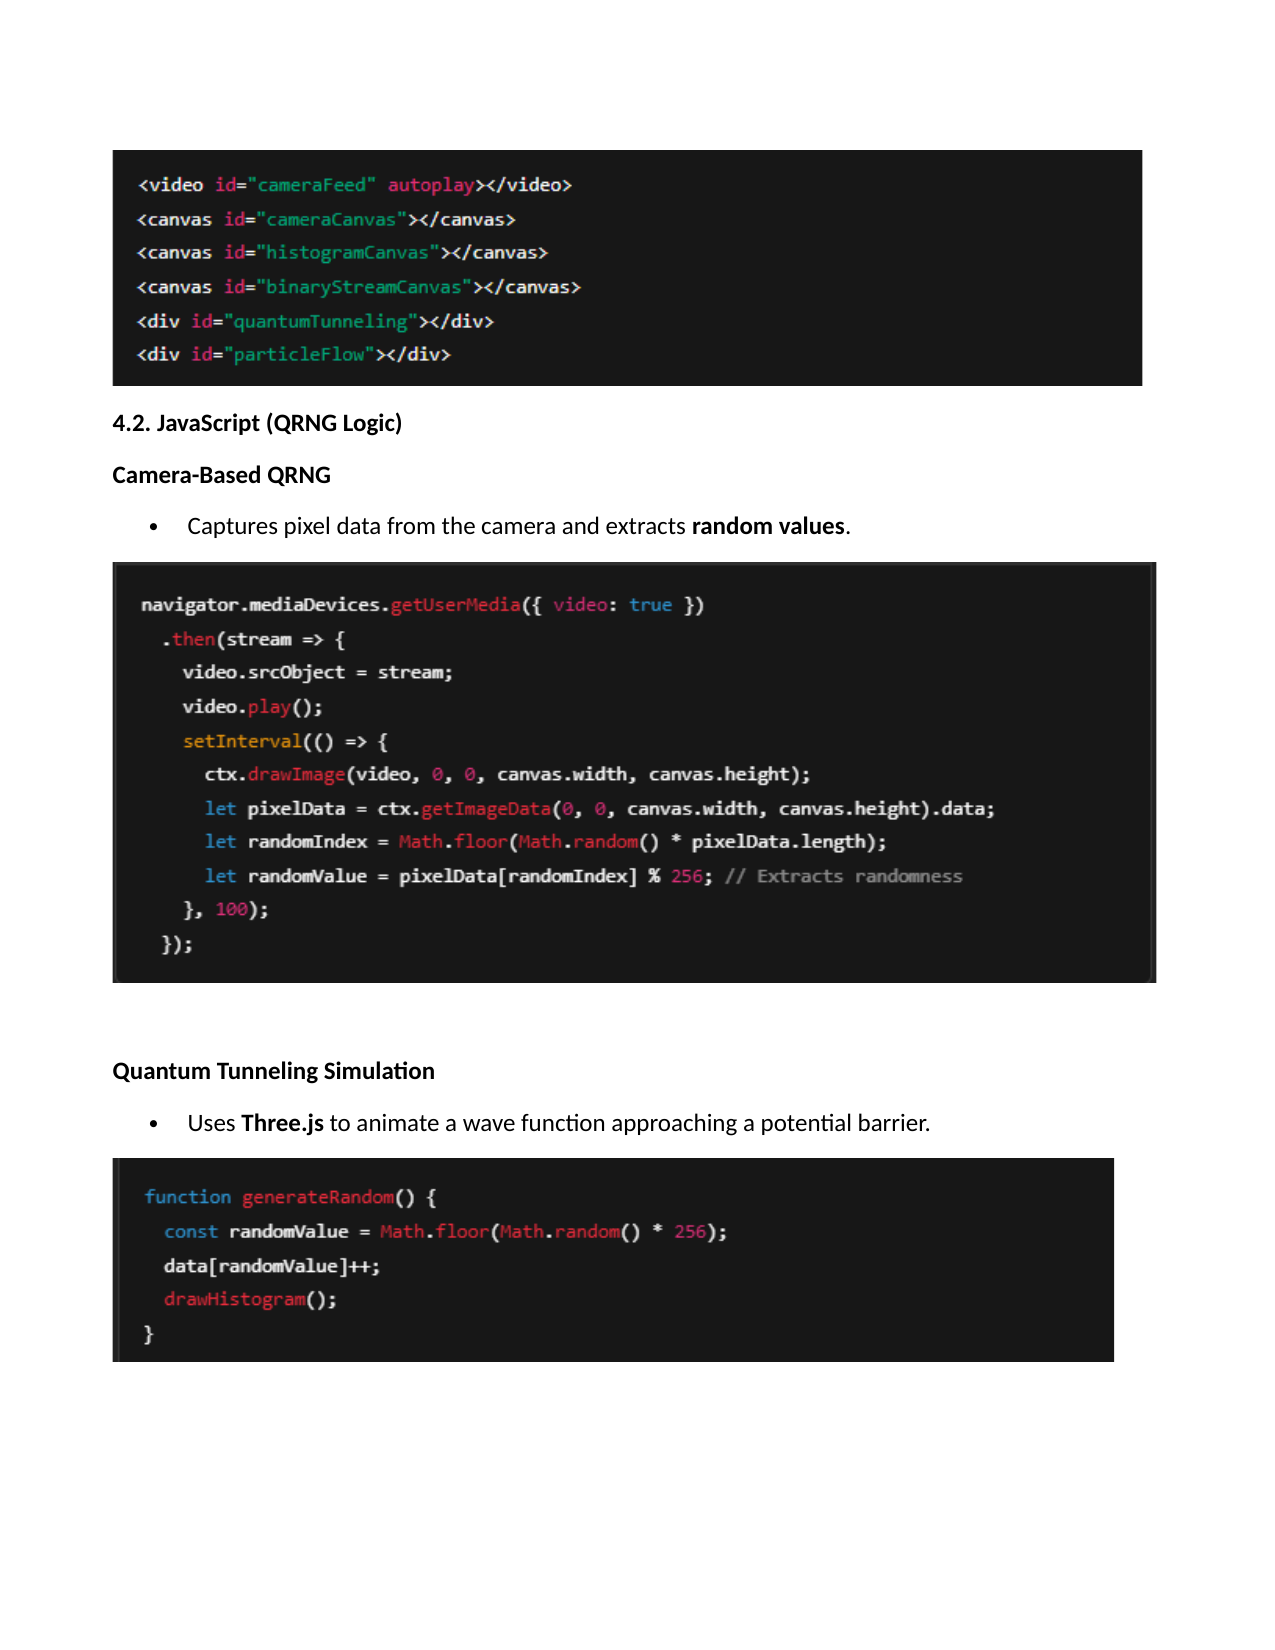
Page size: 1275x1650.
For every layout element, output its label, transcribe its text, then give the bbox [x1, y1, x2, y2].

text Camera-Based QRNG [112, 459, 1162, 489]
picture [112, 1158, 1115, 1362]
picture [112, 150, 1143, 386]
list Captures pixel data from the camera and extracts random values. [150, 510, 1162, 541]
text 4.2. JavaScript (QRNG Logic) [112, 407, 1162, 438]
list Uses Three.js to animate a wave function approaching a potential barrier. [150, 1107, 1162, 1137]
picture [112, 562, 1157, 983]
text Quantum Tunneling Simulation [112, 1055, 1162, 1086]
